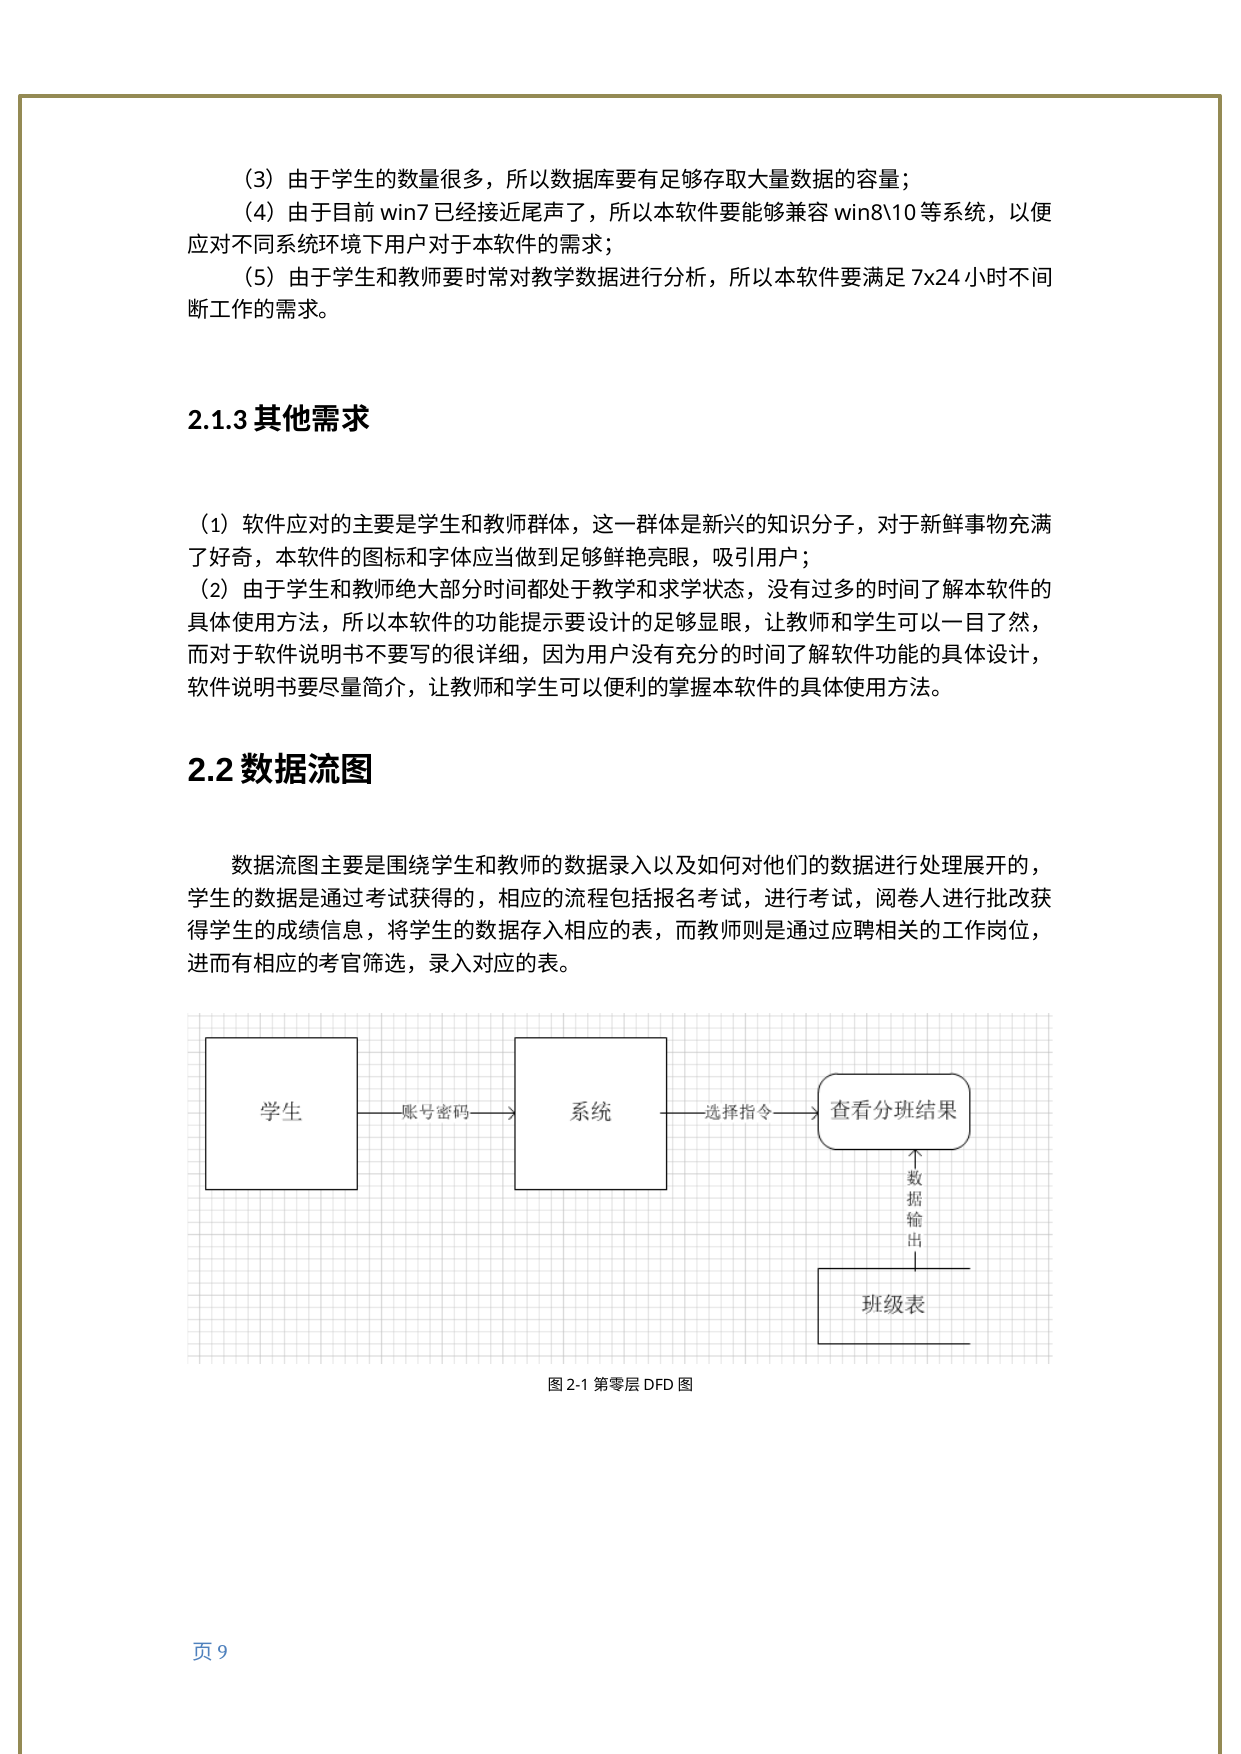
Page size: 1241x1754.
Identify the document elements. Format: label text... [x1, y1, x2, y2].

subtitle 2.1.3其他需求 [187, 384, 1053, 449]
text 数据流图主要是围绕学生和教师的数据录入以及如何对他们的数据进行处理展开的，学生的数据是通过考试获得的，相应的流程包括报名考试，进行考试，阅卷人进行批改获得学生的成绩信息，将学生的数据存入相应的表，而教师则是通过应聘相关的工作岗位，进而有相应的考官筛选，录入对应的表。 [187, 848, 1053, 978]
text （5）由于学生和教师要时常对教学数据进行分析，所以本软件要满足7x24小时不间断工作的需求。 [187, 259, 1053, 324]
text （1）软件应对的主要是学生和教师群体，这一群体是新兴的知识分子，对于新鲜事物充满了好奇，本软件的图标和字体应当做到足够鲜艳亮眼，吸引用户； [187, 507, 1053, 572]
subtitle 2.2数据流图 [187, 734, 1053, 799]
text 图2-1 第零层DFD图 [187, 1368, 1053, 1400]
picture [187, 1013, 1053, 1364]
text （3）由于学生的数量很多，所以数据库要有足够存取大量数据的容量； [187, 162, 1053, 194]
text （2）由于学生和教师绝大部分时间都处于教学和求学状态，没有过多的时间了解本软件的具体使用方法，所以本软件的功能提示要设计的足够显眼，让教师和学生可以一目了然，而对于软件说明书不要写的很详细，因为用户没有充分的时间了解软件功能的具体设计，软件说明书要尽量简介，让教师和学生可以便利的掌握本软件的具体使用方法。 [187, 572, 1053, 702]
text （4）由于目前win7已经接近尾声了，所以本软件要能够兼容win8\10等系统，以便应对不同系统环境下用户对于本软件的需求； [187, 194, 1053, 259]
